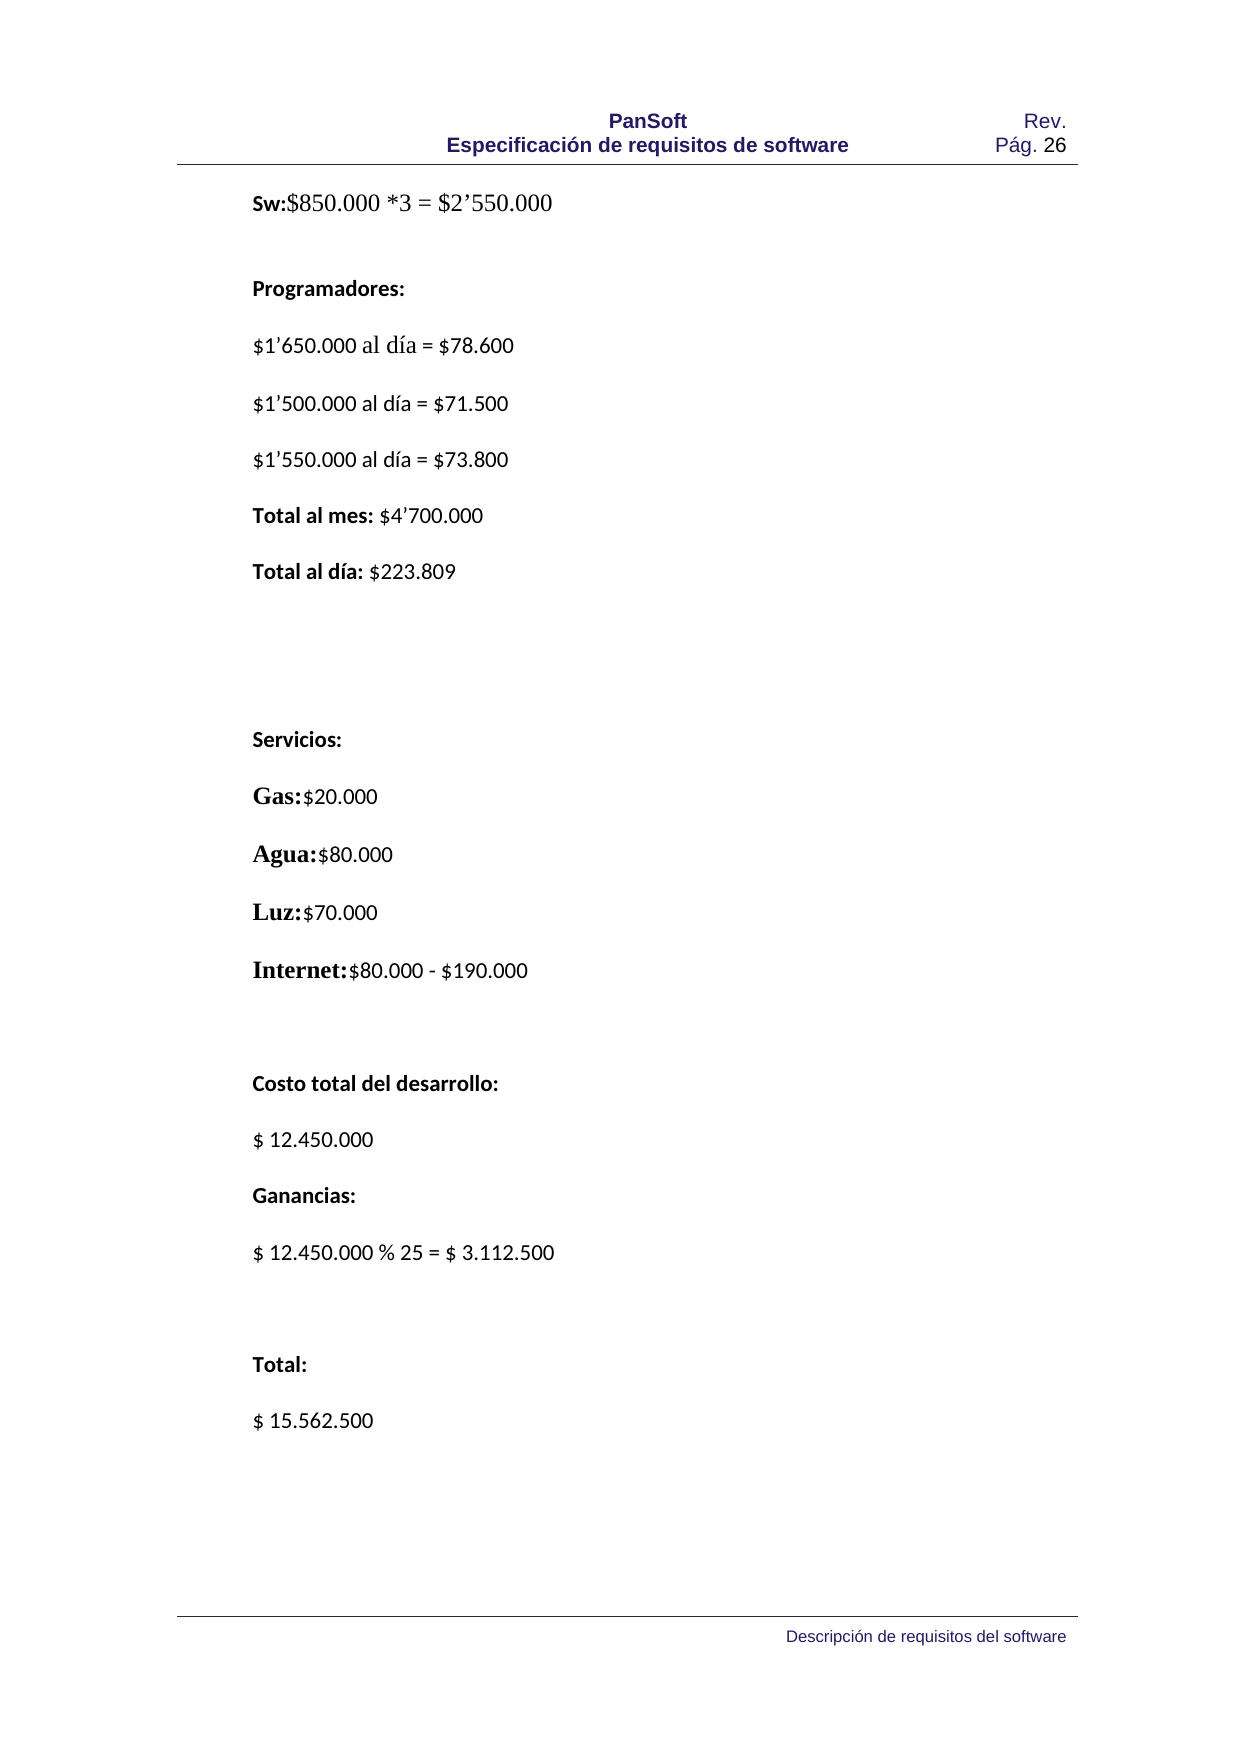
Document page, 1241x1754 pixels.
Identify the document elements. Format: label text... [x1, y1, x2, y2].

text $ 12.450.000 [177, 1126, 1063, 1154]
text $ 12.450.000 % 25 = $ 3.112.500 [177, 1238, 1063, 1266]
text Gas:$20.000 [177, 781, 1063, 810]
text Agua:$80.000 [177, 839, 1063, 868]
text Servicios: [177, 725, 1063, 753]
text Ganancias: [177, 1182, 1063, 1210]
text Sw:$850.000 *3 = $2’550.000 [177, 188, 1063, 217]
text Total: [177, 1350, 1063, 1378]
text $1’650.000 al día = $78.600 [177, 331, 1063, 360]
text Internet:$80.000 - $190.000 [177, 955, 1063, 984]
text Total al mes: $4’700.000 [177, 501, 1063, 529]
text $1’500.000 al día = $71.500 [177, 389, 1063, 417]
text Total al día: $223.809 [177, 557, 1063, 585]
text $ 15.562.500 [177, 1406, 1063, 1434]
text Programadores: [177, 274, 1063, 303]
text Costo total del desarrollo: [177, 1069, 1063, 1098]
text $1’550.000 al día = $73.800 [177, 445, 1063, 473]
text Luz:$70.000 [177, 897, 1063, 926]
